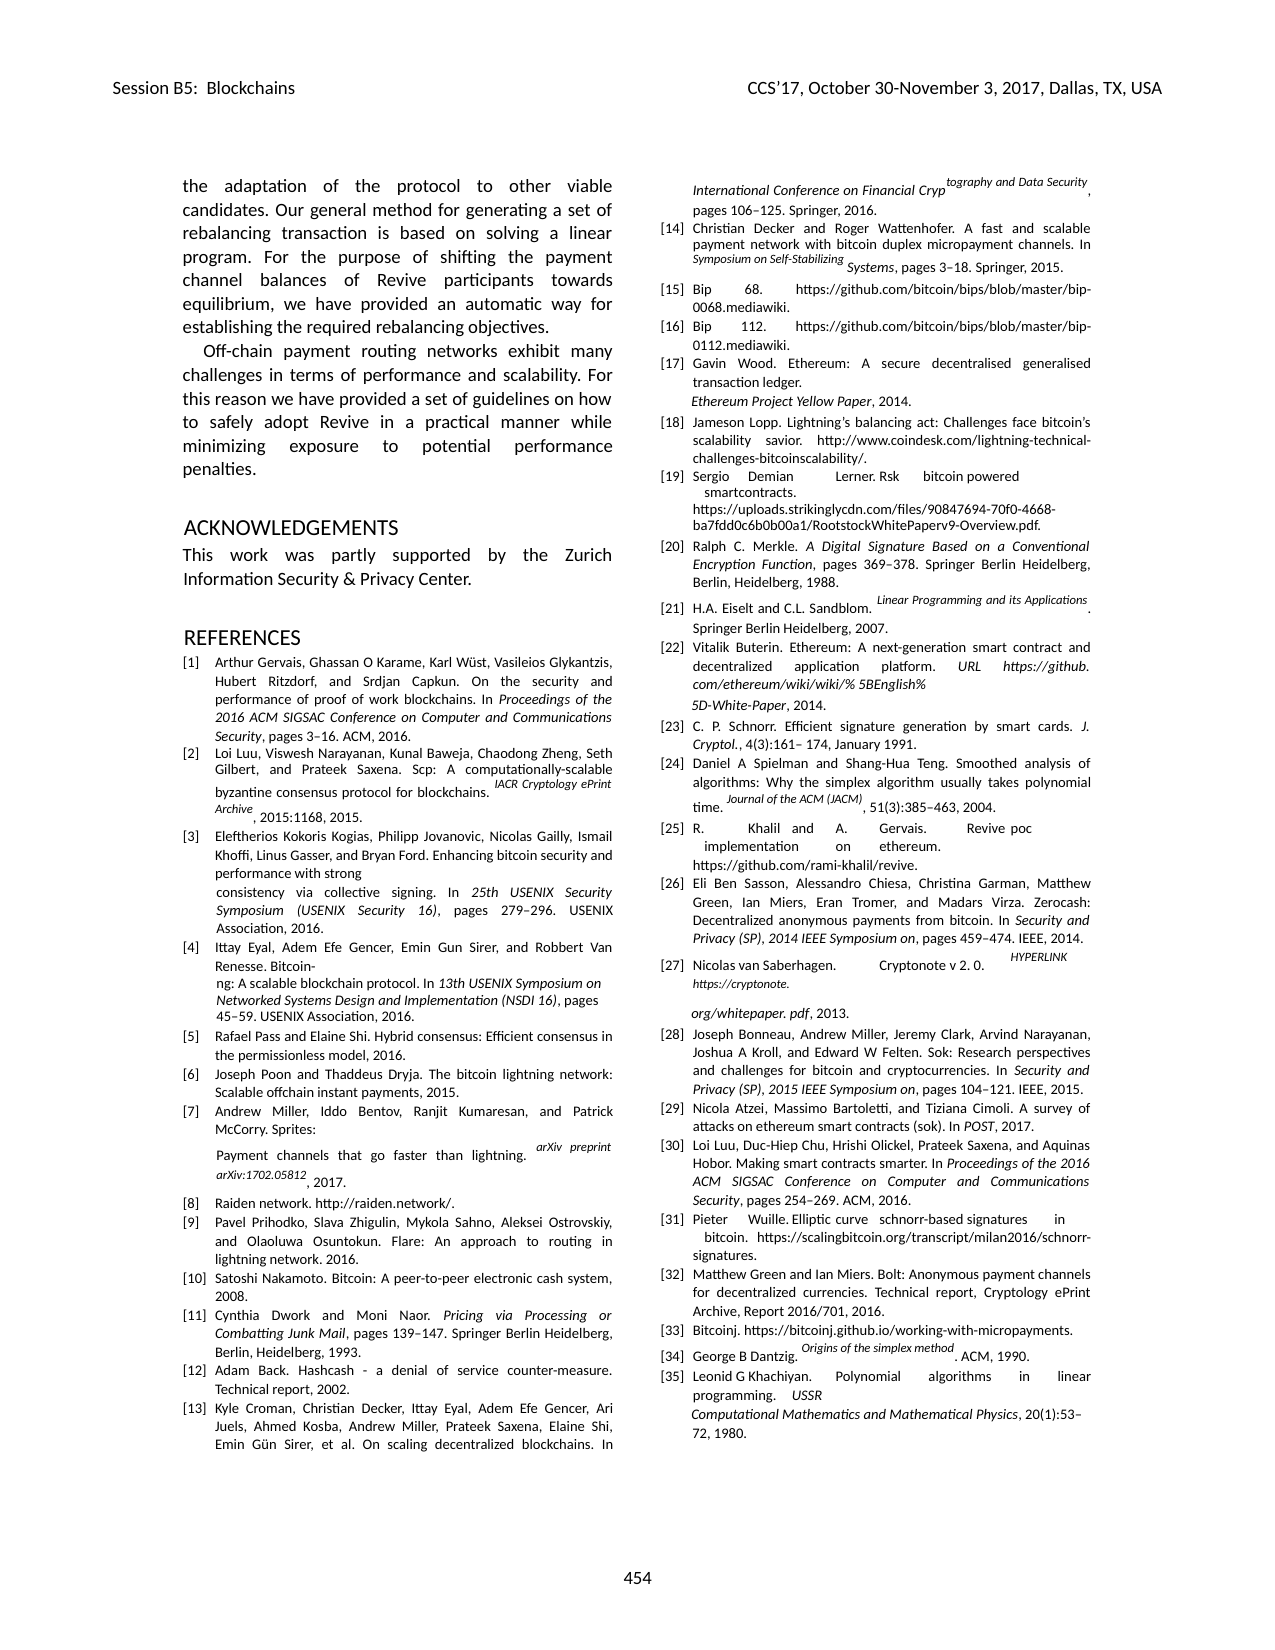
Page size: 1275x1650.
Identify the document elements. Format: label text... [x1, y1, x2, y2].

list Jameson Lopp. Lightning’s balancing act: Challenges face bitcoin’s scalability savior. http://www.coindesk.com/lightning-technical-challenges-bitcoinscalability/. [660, 413, 1091, 467]
list Daniel A Spielman and Shang-Hua Teng. Smoothed analysis of algorithms: Why the simplex algorithm usually takes polynomial time. Journal of the ACM (JACM), 51(3):385–463, 2004. [660, 754, 1091, 818]
list Kyle Croman, Christian Decker, Ittay Eyal, Adem Efe Gencer, Ari Juels, Ahmed Kosba, Andrew Miller, Prateek Saxena, Elaine Shi, Emin Gün Sirer, et al. On scaling decentralized blockchains. In International Conference on Financial Cryptography and Data Security, pages 106–125. Springer, 2016. [183, 1399, 613, 1453]
list Bitcoinj. https://bitcoinj.github.io/working-with-micropayments. [660, 1321, 1091, 1339]
list Raiden network. http://raiden.network/. [183, 1194, 613, 1212]
list C. P. Schnorr. Efficient signature generation by smart cards. J. Cryptol., 4(3):161– 174, January 1991. [660, 717, 1091, 753]
list George B Dantzig. Origins of the simplex method. ACM, 1990. [660, 1340, 1091, 1366]
text Off-chain payment routing networks exhibit many challenges in terms of performance and scalability. For this reason we have provided a set of guidelines on how to safely adopt Revive in a practical manner while minimizing exposure to potential performance penalties. [182, 339, 613, 480]
list H.A. Eiselt and C.L. Sandblom. Linear Programming and its Applications. Springer Berlin Heidelberg, 2007. [660, 592, 1091, 637]
text 5D-White-Paper, 2014. [691, 696, 1092, 714]
list Rafael Pass and Elaine Shi. Hybrid consensus: Efficient consensus in the permissionless model, 2016. [183, 1028, 613, 1064]
list Pavel Prihodko, Slava Zhigulin, Mykola Sahno, Aleksei Ostrovskiy, and Olaoluwa Osuntokun. Flare: An approach to routing in lightning network. 2016. [183, 1213, 613, 1268]
list Bip 112. https://github.com/bitcoin/bips/blob/master/bip-0112.mediawiki. [660, 318, 1091, 354]
list R. Khalil and A. Gervais. Revive poc implementation on ethereum. https://github.com/rami-khalil/revive. [660, 819, 1091, 874]
subtitle REFERENCES [183, 623, 614, 651]
list Joseph Poon and Thaddeus Dryja. The bitcoin lightning network: Scalable offchain instant payments, 2015. [183, 1065, 613, 1101]
list Eleftherios Kokoris Kogias, Philipp Jovanovic, Nicolas Gailly, Ismail Khoffi, Linus Gasser, and Bryan Ford. Enhancing bitcoin security and performance with strong [183, 828, 613, 882]
list Eli Ben Sasson, Alessandro Chiesa, Christina Garman, Matthew Green, Ian Miers, Eran Tromer, and Madars Virza. Zerocash: Decentralized anonymous payments from bitcoin. In Security and Privacy (SP), 2014 IEEE Symposium on, pages 459–474. IEEE, 2014. [660, 875, 1091, 948]
text Computational Mathematics and Mathematical Physics, 20(1):53–72, 1980. [691, 1405, 1092, 1442]
list Vitalik Buterin. Ethereum: A next-generation smart contract and decentralized application platform. URL https://github. com/ethereum/wiki/wiki/% 5BEnglish% [660, 638, 1091, 693]
list Ittay Eyal, Adem Efe Gencer, Emin Gun Sirer, and Robbert Van Renesse. Bitcoin- [183, 939, 613, 975]
list Sergio Demian Lerner. Rsk bitcoin powered smartcontracts. https://uploads.strikinglycdn.com/files/90847694-70f0-4668-ba7fdd0c6b0b00a1/RootstockWhitePaperv9-Overview.pdf. [660, 468, 1091, 534]
text This work was partly supported by the Zurich Information Security & Privacy Center. [182, 543, 613, 590]
list Nicolas van Saberhagen. Cryptonote v 2. 0. HYPERLINK https://cryptonote. [660, 949, 1091, 1003]
list Pieter Wuille. Elliptic curve schnorr-based signatures in bitcoin. https://scalingbitcoin.org/transcript/milan2016/schnorr-signatures. [660, 1210, 1091, 1264]
list Christian Decker and Roger Wattenhofer. A fast and scalable payment network with bitcoin duplex micropayment channels. In Symposium on Self-Stabilizing Systems, pages 3–18. Springer, 2015. [660, 220, 1091, 278]
list Leonid G Khachiyan. Polynomial algorithms in linear programming. USSR [660, 1368, 1091, 1404]
text ng: A scalable blockchain protocol. In 13th USENIX Symposium on Networked Systems Design and Implementation (NSDI 16), pages 45–59. USENIX Association, 2016. [216, 976, 614, 1025]
list Matthew Green and Ian Miers. Bolt: Anonymous payment channels for decentralized currencies. Technical report, Cryptology ePrint Archive, Report 2016/701, 2016. [660, 1265, 1091, 1320]
list Bip 68. https://github.com/bitcoin/bips/blob/master/bip-0068.mediawiki. [660, 280, 1091, 317]
text consistency via collective signing. In 25th USENIX Security Symposium (USENIX Security 16), pages 279–296. USENIX Association, 2016. [216, 883, 613, 938]
list Andrew Miller, Iddo Bentov, Ranjit Kumaresan, and Patrick McCorry. Sprites: [183, 1102, 613, 1138]
list Satoshi Nakamoto. Bitcoin: A peer-to-peer electronic cash system, 2008. [183, 1269, 613, 1305]
list Adam Back. Hashcash - a denial of service counter-measure. Technical report, 2002. [183, 1362, 613, 1398]
list Ralph C. Merkle. A Digital Signature Based on a Conventional Encryption Function, pages 369–378. Springer Berlin Heidelberg, Berlin, Heidelberg, 1988. [660, 537, 1091, 591]
list Gavin Wood. Ethereum: A secure decentralised generalised transaction ledger. [660, 355, 1091, 391]
subtitle ACKNOWLEDGEMENTS [183, 513, 614, 541]
list Kyle Croman, Christian Decker, Ittay Eyal, Adem Efe Gencer, Ari Juels, Ahmed Kosba, Andrew Miller, Prateek Saxena, Elaine Shi, Emin Gün Sirer, et al. On scaling decentralized blockchains. In International Conference on Financial Cryptography and Data Security, pages 106–125. Springer, 2016. [660, 174, 1091, 219]
text org/whitepaper. pdf, 2013. [691, 1004, 1092, 1022]
text Payment channels that go faster than lightning. arXiv preprint arXiv:1702.05812, 2017. [216, 1139, 613, 1193]
list Nicola Atzei, Massimo Bartoletti, and Tiziana Cimoli. A survey of attacks on ethereum smart contracts (sok). In POST, 2017. [660, 1099, 1091, 1135]
list Cynthia Dwork and Moni Naor. Pricing via Processing or Combatting Junk Mail, pages 139–147. Springer Berlin Heidelberg, Berlin, Heidelberg, 1993. [183, 1306, 613, 1361]
list Joseph Bonneau, Andrew Miller, Jeremy Clark, Arvind Narayanan, Joshua A Kroll, and Edward W Felten. Sok: Research perspectives and challenges for bitcoin and cryptocurrencies. In Security and Privacy (SP), 2015 IEEE Symposium on, pages 104–121. IEEE, 2015. [660, 1025, 1091, 1098]
list Loi Luu, Duc-Hiep Chu, Hrishi Olickel, Prateek Saxena, and Aquinas Hobor. Making smart contracts smarter. In Proceedings of the 2016 ACM SIGSAC Conference on Computer and Communications Security, pages 254–269. ACM, 2016. [660, 1136, 1091, 1209]
text Ethereum Project Yellow Paper, 2014. [691, 392, 1092, 410]
list Arthur Gervais, Ghassan O Karame, Karl Wüst, Vasileios Glykantzis, Hubert Ritzdorf, and Srdjan Capkun. On the security and performance of proof of work blockchains. In Proceedings of the 2016 ACM SIGSAC Conference on Computer and Communications Security, pages 3–16. ACM, 2016. [183, 653, 613, 744]
list Loi Luu, Viswesh Narayanan, Kunal Baweja, Chaodong Zheng, Seth Gilbert, and Prateek Saxena. Scp: A computationally-scalable byzantine consensus protocol for blockchains. IACR Cryptology ePrint Archive, 2015:1168, 2015. [183, 746, 613, 828]
